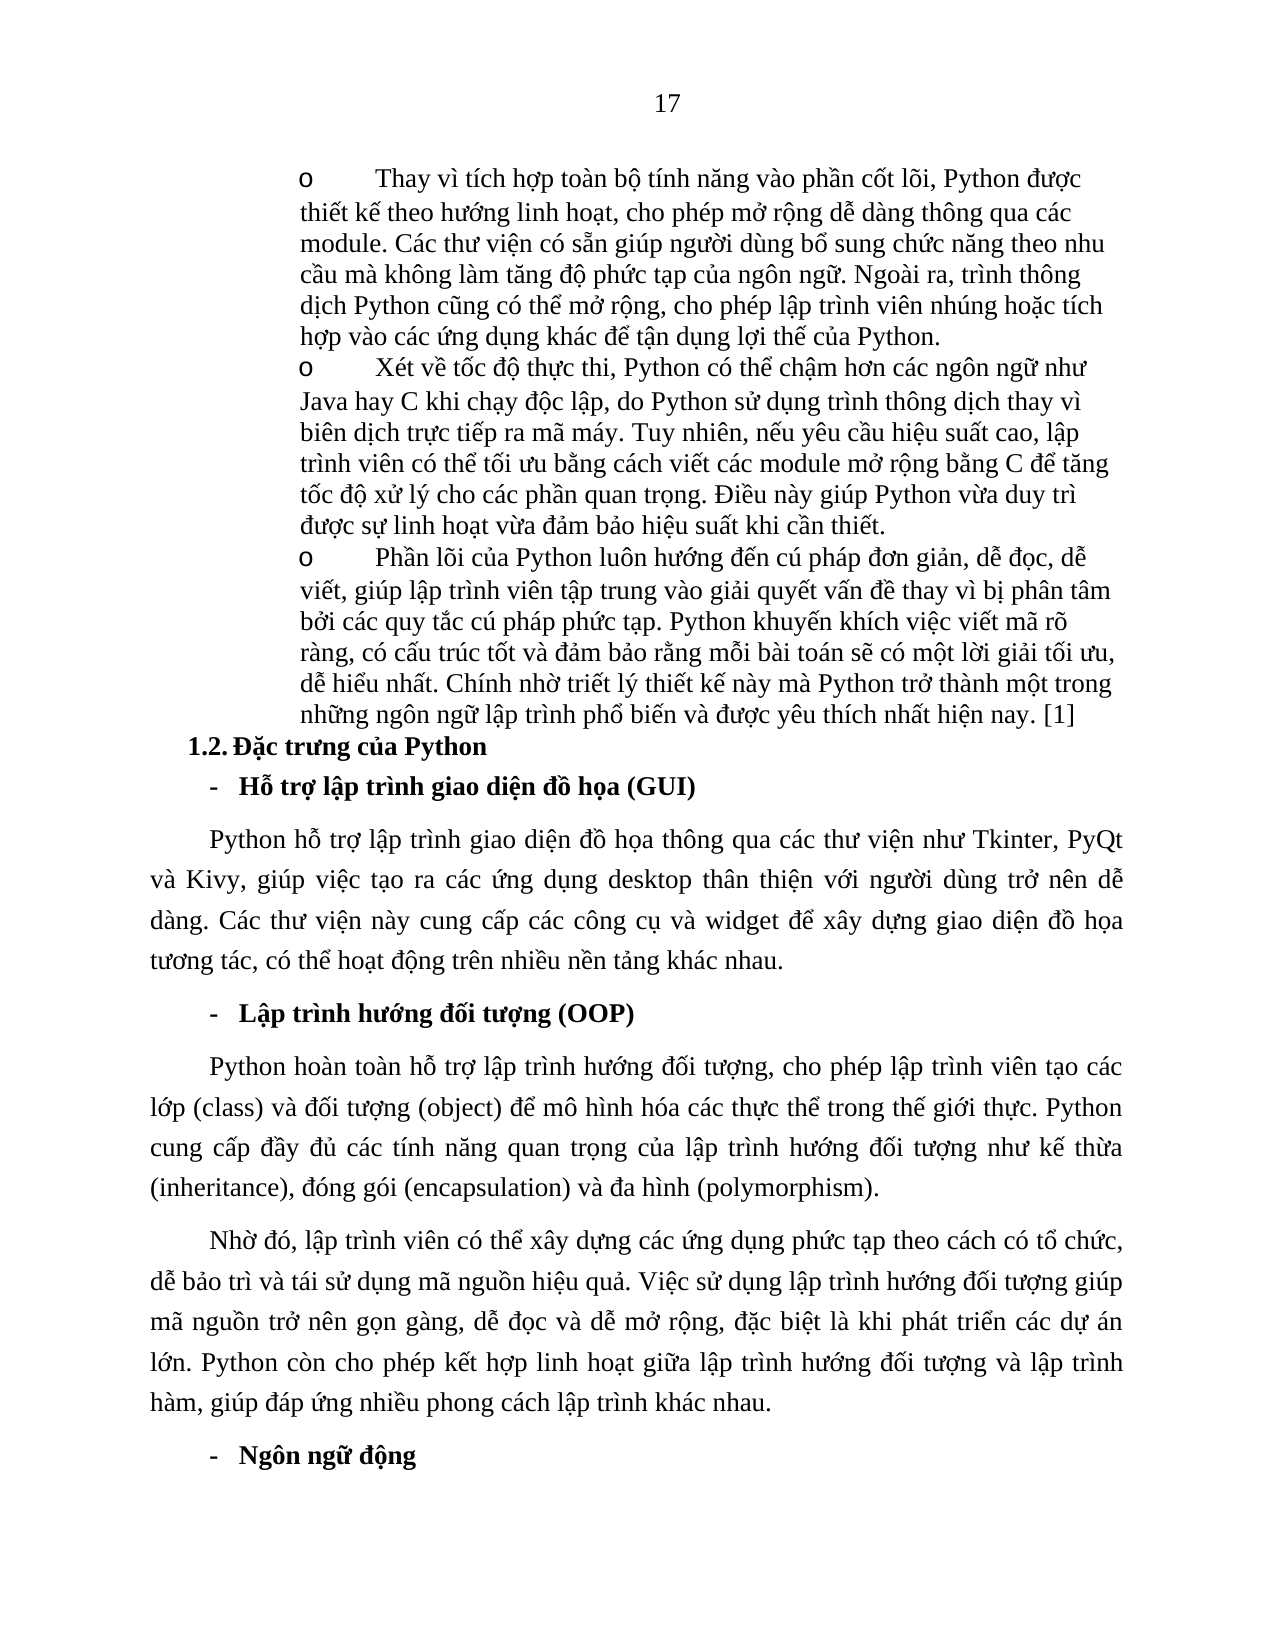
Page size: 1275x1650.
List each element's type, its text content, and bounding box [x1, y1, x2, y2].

list Lập trình hướng đối tượng (OOP) [209, 997, 1125, 1028]
list Đặc trưng của Python [187, 730, 1125, 761]
list Xét về tốc độ thực thi, Python có thể chậm hơn các ngôn ngữ như Java hay C khi chạy độc lập, do Python sử dụng trình thông dịch thay vì biên dịch trực tiếp ra mã máy. Tuy nhiên, nếu yêu cầu hiệu suất cao, lập trình viên có thể tối ưu bằng cách viết các module mở rộng bằng C để tăng tốc độ xử lý cho các phần quan trọng. Điều này giúp Python vừa duy trì được sự linh hoạt vừa đảm bảo hiệu suất khi cần thiết. [298, 351, 1125, 541]
list Phần lõi của Python luôn hướng đến cú pháp đơn giản, dễ đọc, dễ viết, giúp lập trình viên tập trung vào giải quyết vấn đề thay vì bị phân tâm bởi các quy tắc cú pháp phức tạp. Python khuyến khích việc viết mã rõ ràng, có cấu trúc tốt và đảm bảo rằng mỗi bài toán sẽ có một lời giải tối ưu, dễ hiểu nhất. Chính nhờ triết lý thiết kế này mà Python trở thành một trong những ngôn ngữ lập trình phổ biến và được yêu thích nhất hiện nay. [298, 541, 1125, 730]
text Nhờ đó, lập trình viên có thể xây dựng các ứng dụng phức tạp theo cách có tổ chức, dễ bảo trì và tái sử dụng mã nguồn hiệu quả. Việc sử dụng lập trình hướng đối tượng giúp mã nguồn trở nên gọn gàng, dễ đọc và dễ mở rộng, đặc biệt là khi phát triển các dự án lớn. Python còn cho phép kết hợp linh hoạt giữa lập trình hướng đối tượng và lập trình hàm, giúp đáp ứng nhiều phong cách lập trình khác nhau. [150, 1224, 1125, 1417]
text Python hoàn toàn hỗ trợ lập trình hướng đối tượng, cho phép lập trình viên tạo các lớp (class) và đối tượng (object) để mô hình hóa các thực thể trong thế giới thực. Python cung cấp đầy đủ các tính năng quan trọng của lập trình hướng đối tượng như kế thừa (inheritance), đóng gói (encapsulation) và đa hình (polymorphism). [150, 1050, 1125, 1203]
text Python hỗ trợ lập trình giao diện đồ họa thông qua các thư viện như Tkinter, PyQt và Kivy, giúp việc tạo ra các ứng dụng desktop thân thiện với người dùng trở nên dễ dàng. Các thư viện này cung cấp các công cụ và widget để xây dựng giao diện đồ họa tương tác, có thể hoạt động trên nhiều nền tảng khác nhau. [150, 823, 1125, 976]
list Thay vì tích hợp toàn bộ tính năng vào phần cốt lõi, Python được thiết kế theo hướng linh hoạt, cho phép mở rộng dễ dàng thông qua các module. Các thư viện có sẵn giúp người dùng bổ sung chức năng theo nhu cầu mà không làm tăng độ phức tạp của ngôn ngữ. Ngoài ra, trình thông dịch Python cũng có thể mở rộng, cho phép lập trình viên nhúng hoặc tích hợp vào các ứng dụng khác để tận dụng lợi thế của Python. [298, 162, 1125, 351]
list Hỗ trợ lập trình giao diện đồ họa (GUI) [209, 770, 1125, 801]
list Ngôn ngữ động [209, 1439, 1125, 1470]
